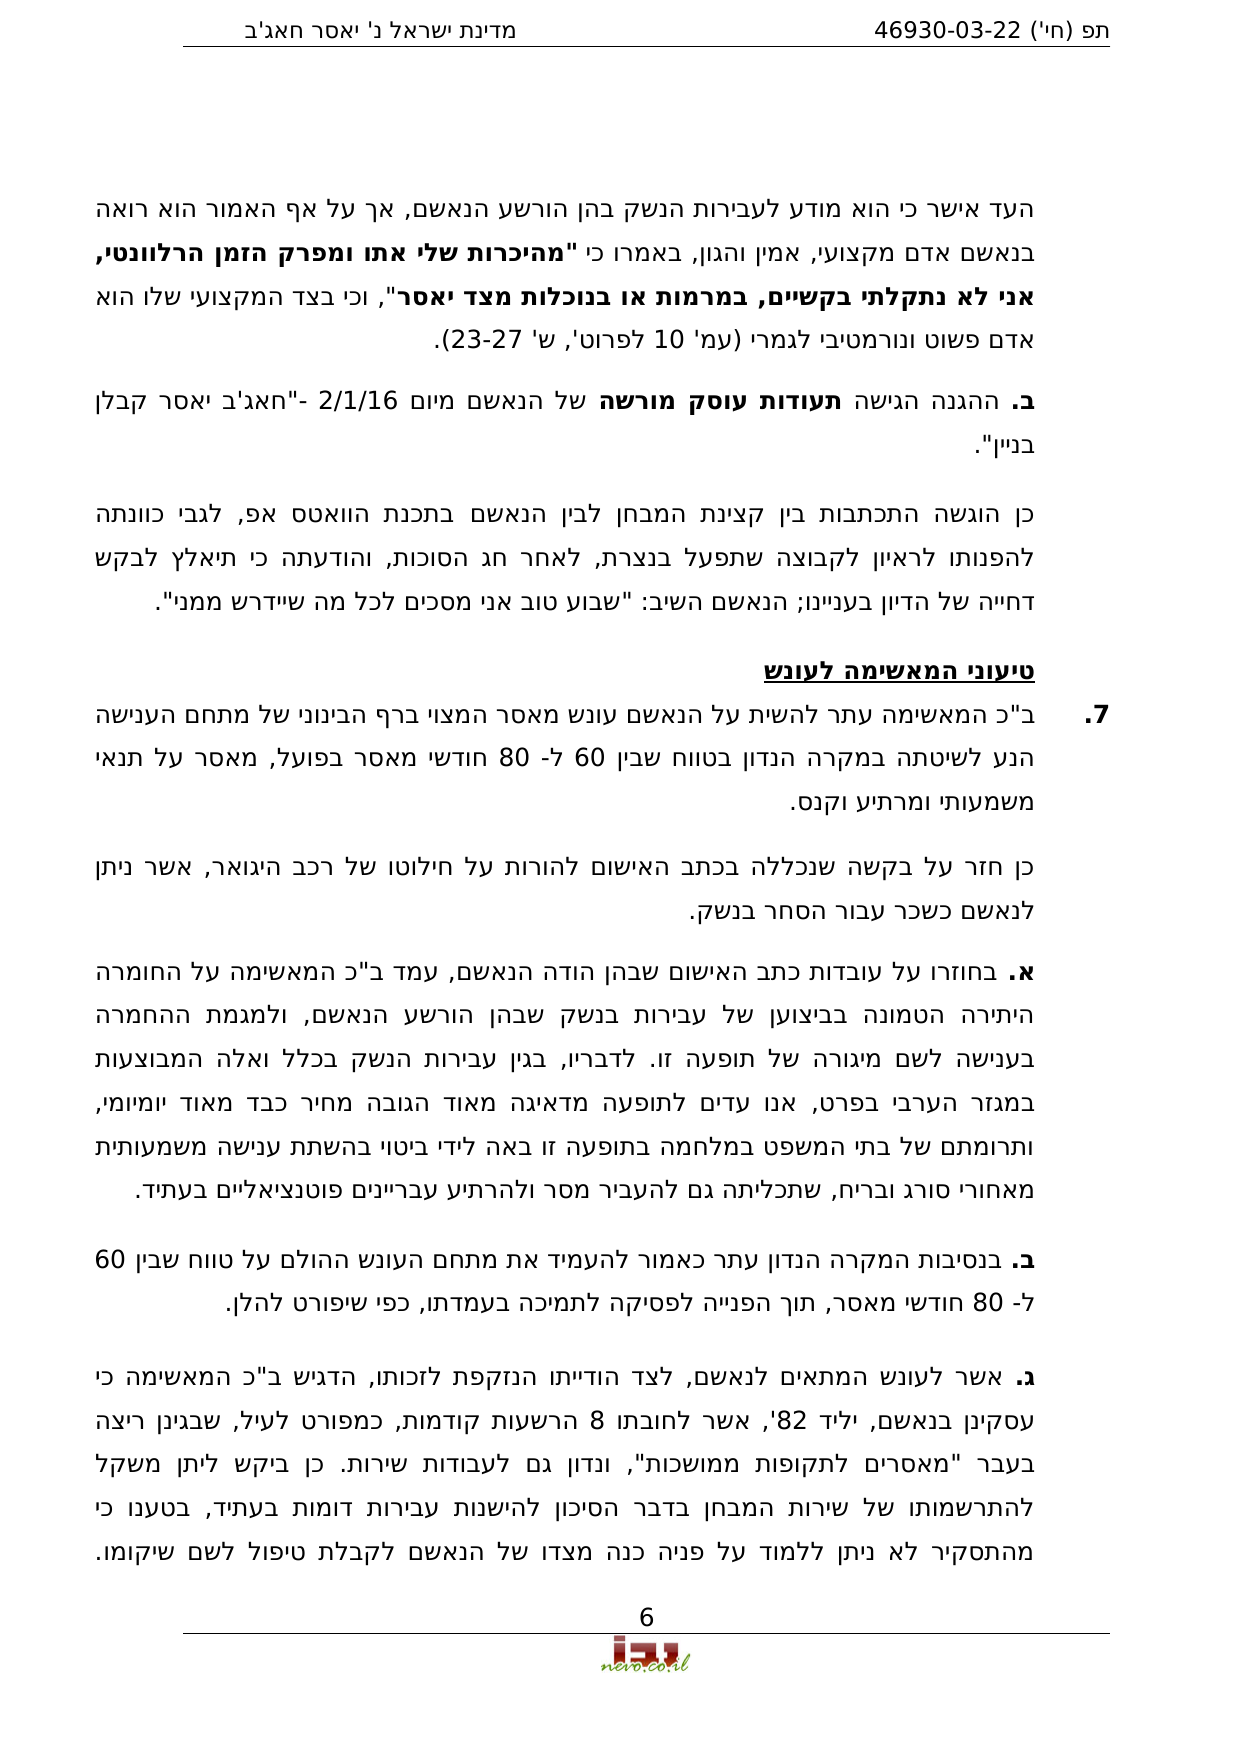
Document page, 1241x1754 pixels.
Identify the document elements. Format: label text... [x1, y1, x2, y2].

text ב. ההגנה הגישה תעודות עוסק מורשה של הנאשם מיום 2/1/16 -"חאג'ב יאסר קבלן בניין". [94, 386, 1035, 459]
picture [601, 1635, 692, 1673]
text ב. בנסיבות המקרה הנדון עתר כאמור להעמיד את מתחם העונש ההולם על טווח שבין 60 ל- 80 חודשי מאסר, תוך הפנייה לפסיקה לתמיכה בעמדתו, כפי שיפורט להלן. [94, 1245, 1035, 1318]
text כן חזר על בקשה שנכללה בכתב האישום להורות על חילוטו של רכב היגואר, אשר ניתן לנאשם כשכר עבור הסחר בנשק. [94, 852, 1035, 925]
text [94, 1362, 1035, 1566]
text 7. ב"כ המאשימה עתר להשית על הנאשם עונש מאסר המצוי ברף הבינוני של מתחם הענישה הנע לשיטתה במקרה הנדון בטווח שבין 60 ל- 80 חודשי מאסר בפועל, מאסר על תנאי משמעותי ומרתיע וקנס. [94, 700, 1110, 816]
text טיעוני המאשימה לעונש [94, 656, 1110, 685]
text העד אישר כי הוא מודע לעבירות הנשק בהן הורשע הנאשם, אך על אף האמור הוא רואה בנאשם אדם מקצועי, אמין והגון, באמרו כי "מהיכרות שלי אתו ומפרק הזמן הרלוונטי, אני לא נתקלתי בקשיים, במרמות או בנוכלות מצד יאסר", וכי בצד המקצועי שלו הוא אדם פשוט ונורמטיבי לגמרי (עמ' 10 לפרוט', ש' 23-27). [94, 194, 1035, 355]
text א. בחוזרו על עובדות כתב האישום שבהן הודה הנאשם, עמד ב"כ המאשימה על החומרה היתירה הטמונה בביצוען של עבירות בנשק שבהן הורשע הנאשם, ולמגמת ההחמרה בענישה לשם מיגורה של תופעה זו. לדבריו, בגין עבירות הנשק בכלל ואלה המבוצעות במגזר הערבי בפרט, אנו עדים לתופעה מדאיגה מאוד הגובה מחיר כבד מאוד יומיומי, ותרומתם של בתי המשפט במלחמה בתופעה זו באה לידי ביטוי בהשתת ענישה משמעותית מאחורי סורג ובריח, שתכליתה גם להעביר מסר ולהרתיע עבריינים פוטנציאליים בעתיד. [94, 957, 1035, 1205]
text כן הוגשה התכתבות בין קצינת המבחן לבין הנאשם בתכנת הוואטס אפ, לגבי כוונתה להפנותו לראיון לקבוצה שתפעל בנצרת, לאחר חג הסוכות, והודעתה כי תיאלץ לבקש דחייה של הדיון בעניינו; הנאשם השיב: "שבוע טוב אני מסכים לכל מה שיידרש ממני". [94, 499, 1035, 616]
